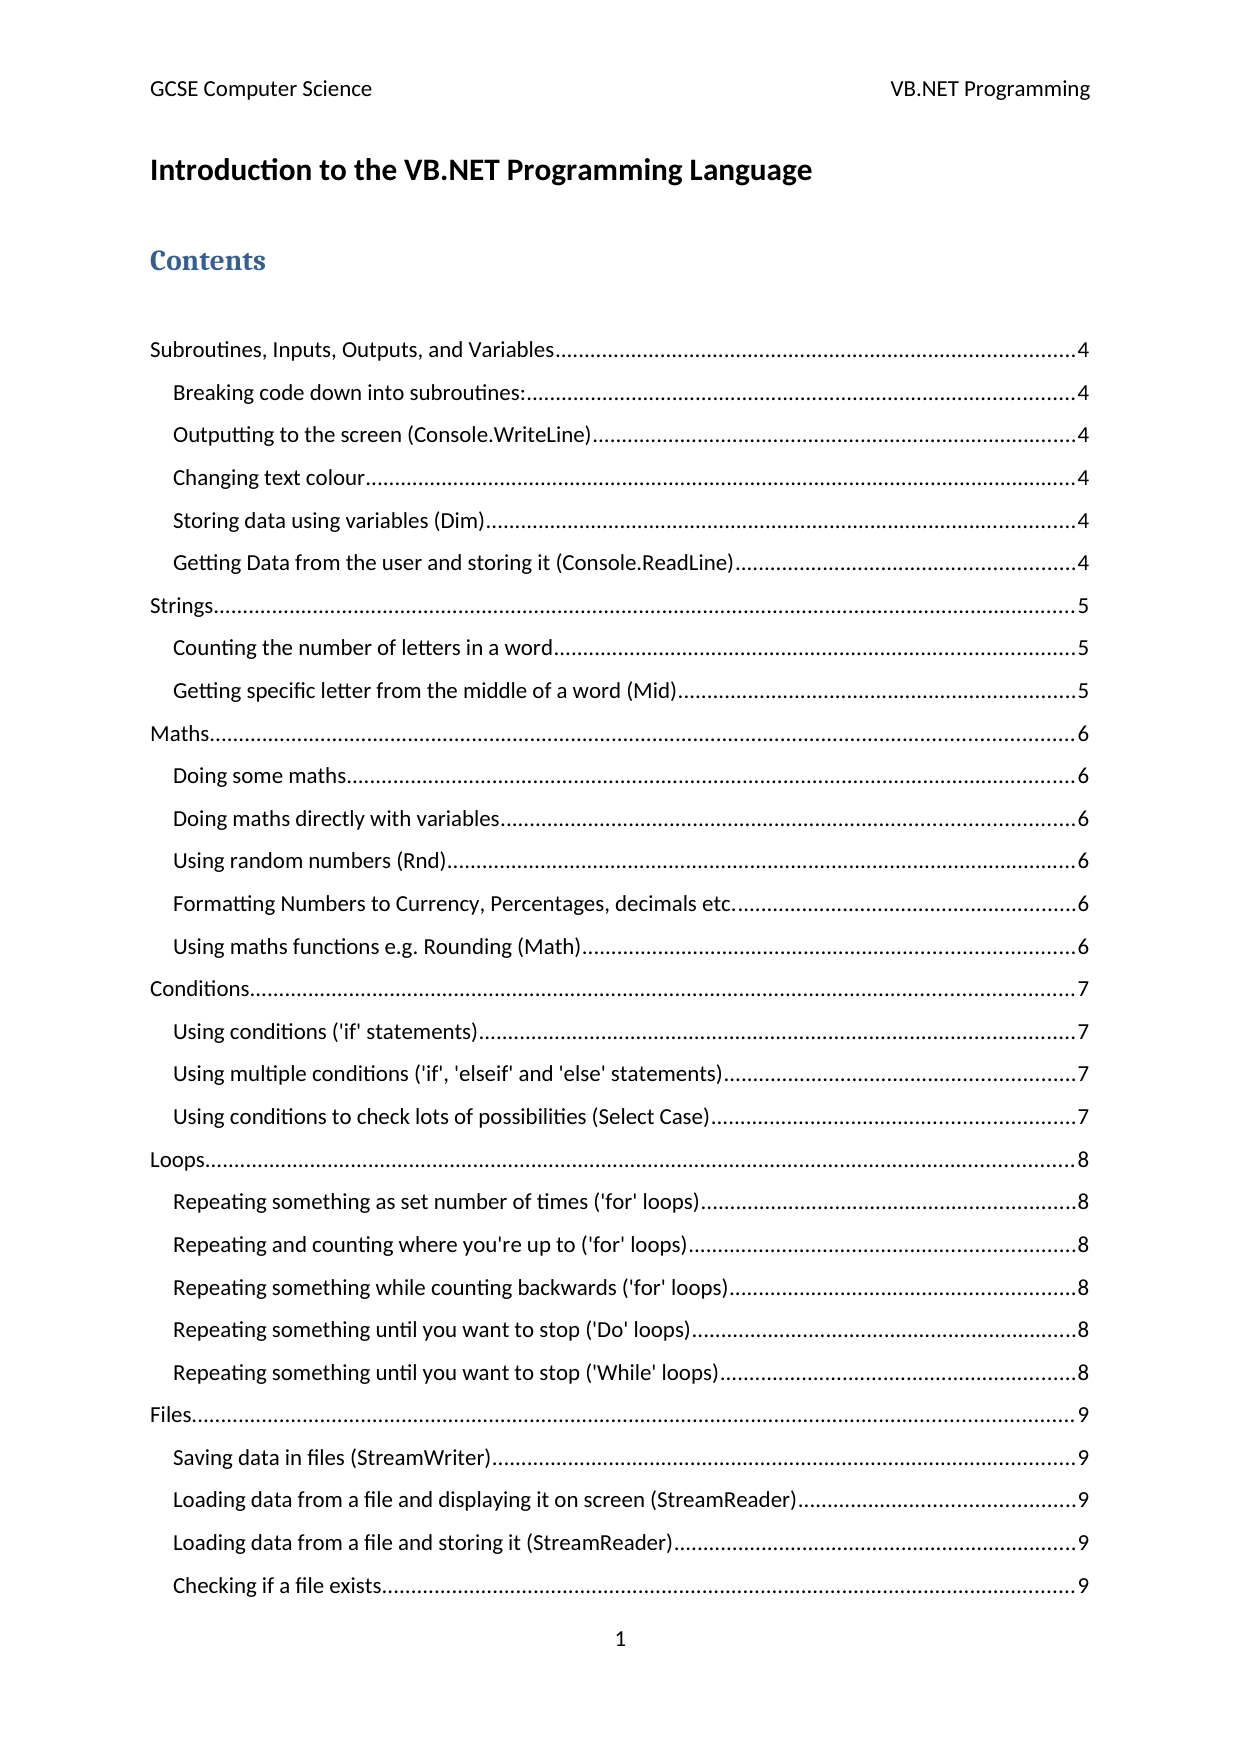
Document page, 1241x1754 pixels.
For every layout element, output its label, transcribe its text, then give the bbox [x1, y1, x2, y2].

text Introduction to the VB.NET Programming Language [150, 150, 1090, 188]
